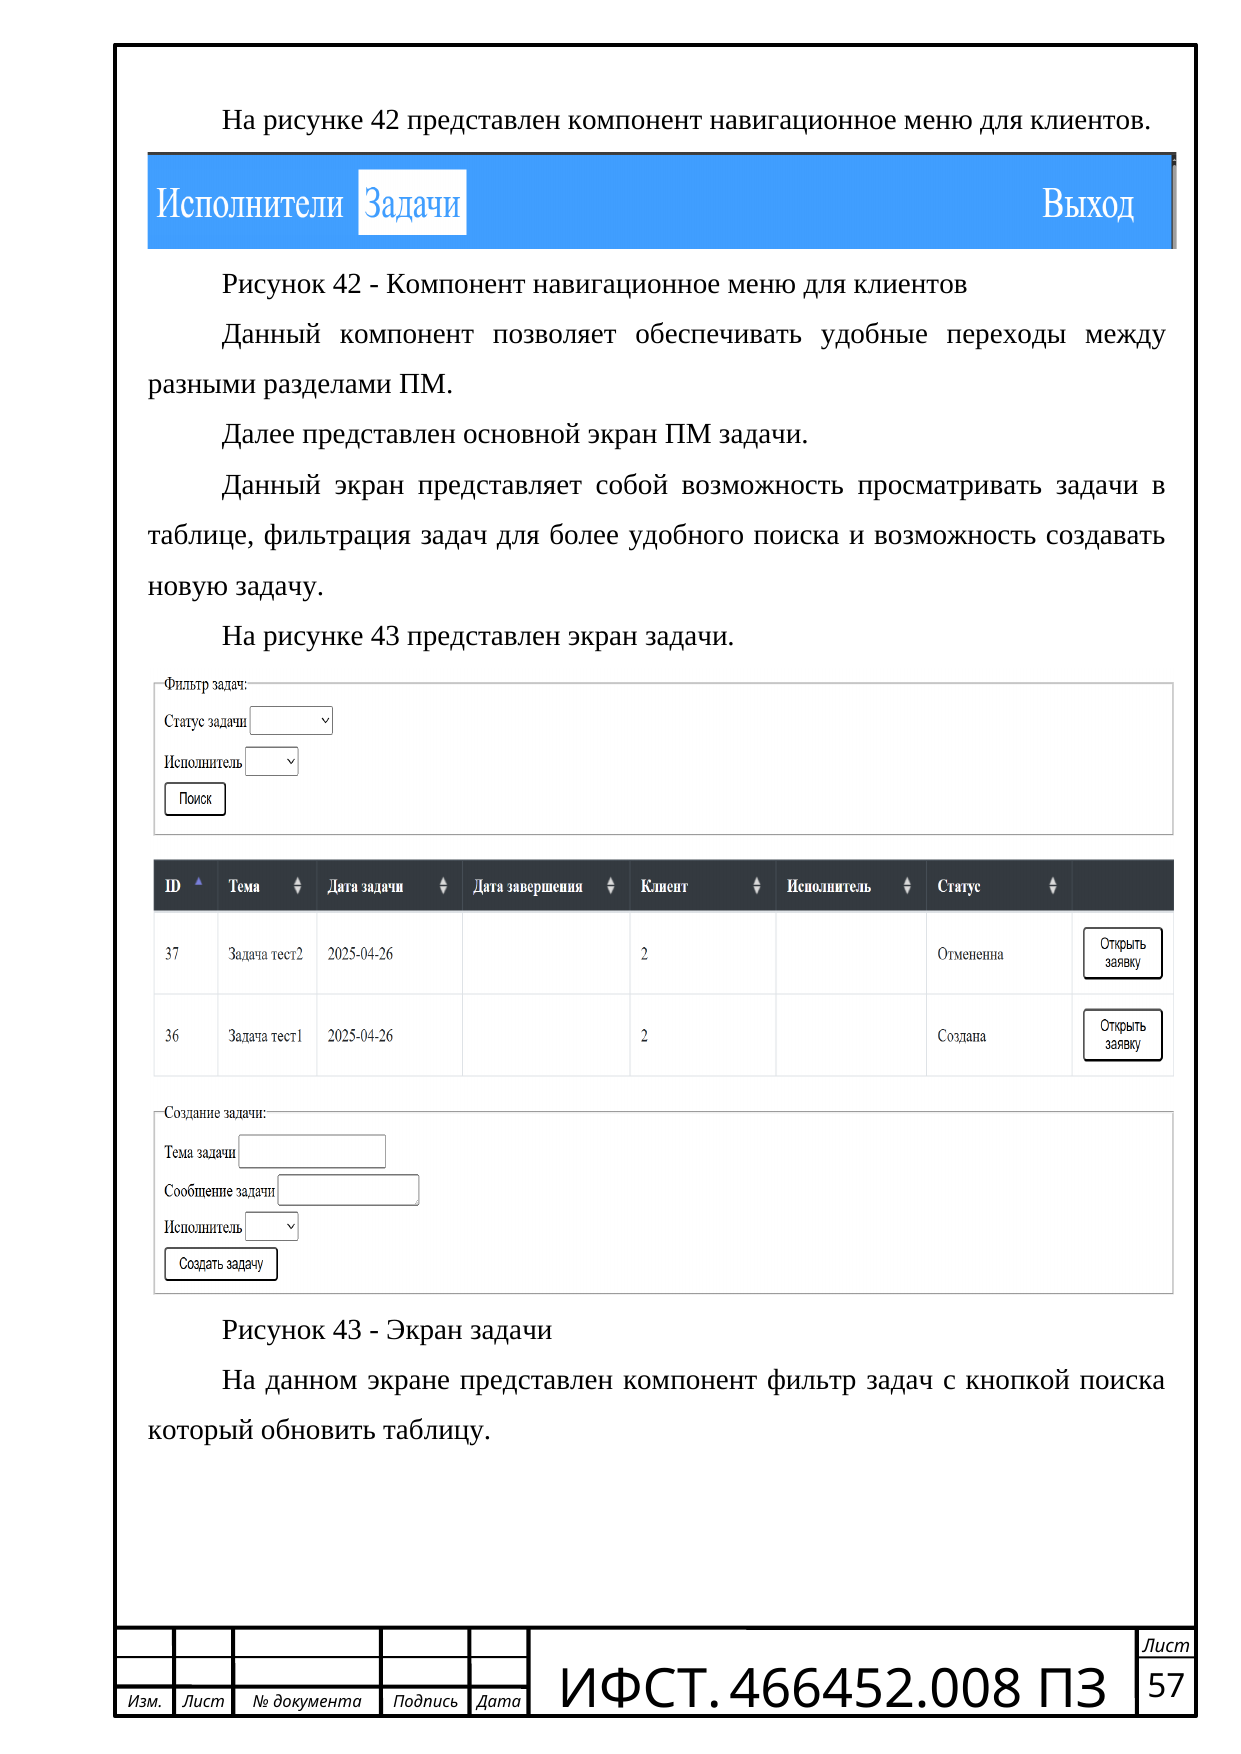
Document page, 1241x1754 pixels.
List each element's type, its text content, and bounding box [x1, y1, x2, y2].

picture [147, 152, 1177, 249]
text Рисунок 42 - Компонент навигационное меню для клиентов [148, 266, 1167, 299]
text На рисунке 43 представлен экран задачи. [148, 618, 1167, 651]
text На рисунке 42 представлен компонент навигационное меню для клиентов. [148, 102, 1167, 135]
picture [147, 668, 1177, 1295]
text Данный экран представляет собой возможность просматривать задачи в таблице, фильтрация задач для более удобного поиска и возможность создавать новую задачу. [148, 467, 1167, 601]
text Рисунок 43 - Экран задачи [148, 1312, 1167, 1345]
text Данный компонент позволяет обеспечивать удобные переходы между разными разделами ПМ. [148, 316, 1167, 400]
text Далее представлен основной экран ПМ задачи. [148, 417, 1167, 450]
text На данном экране представлен компонент фильтр задач с кнопкой поиска который обновить таблицу. [148, 1362, 1167, 1446]
